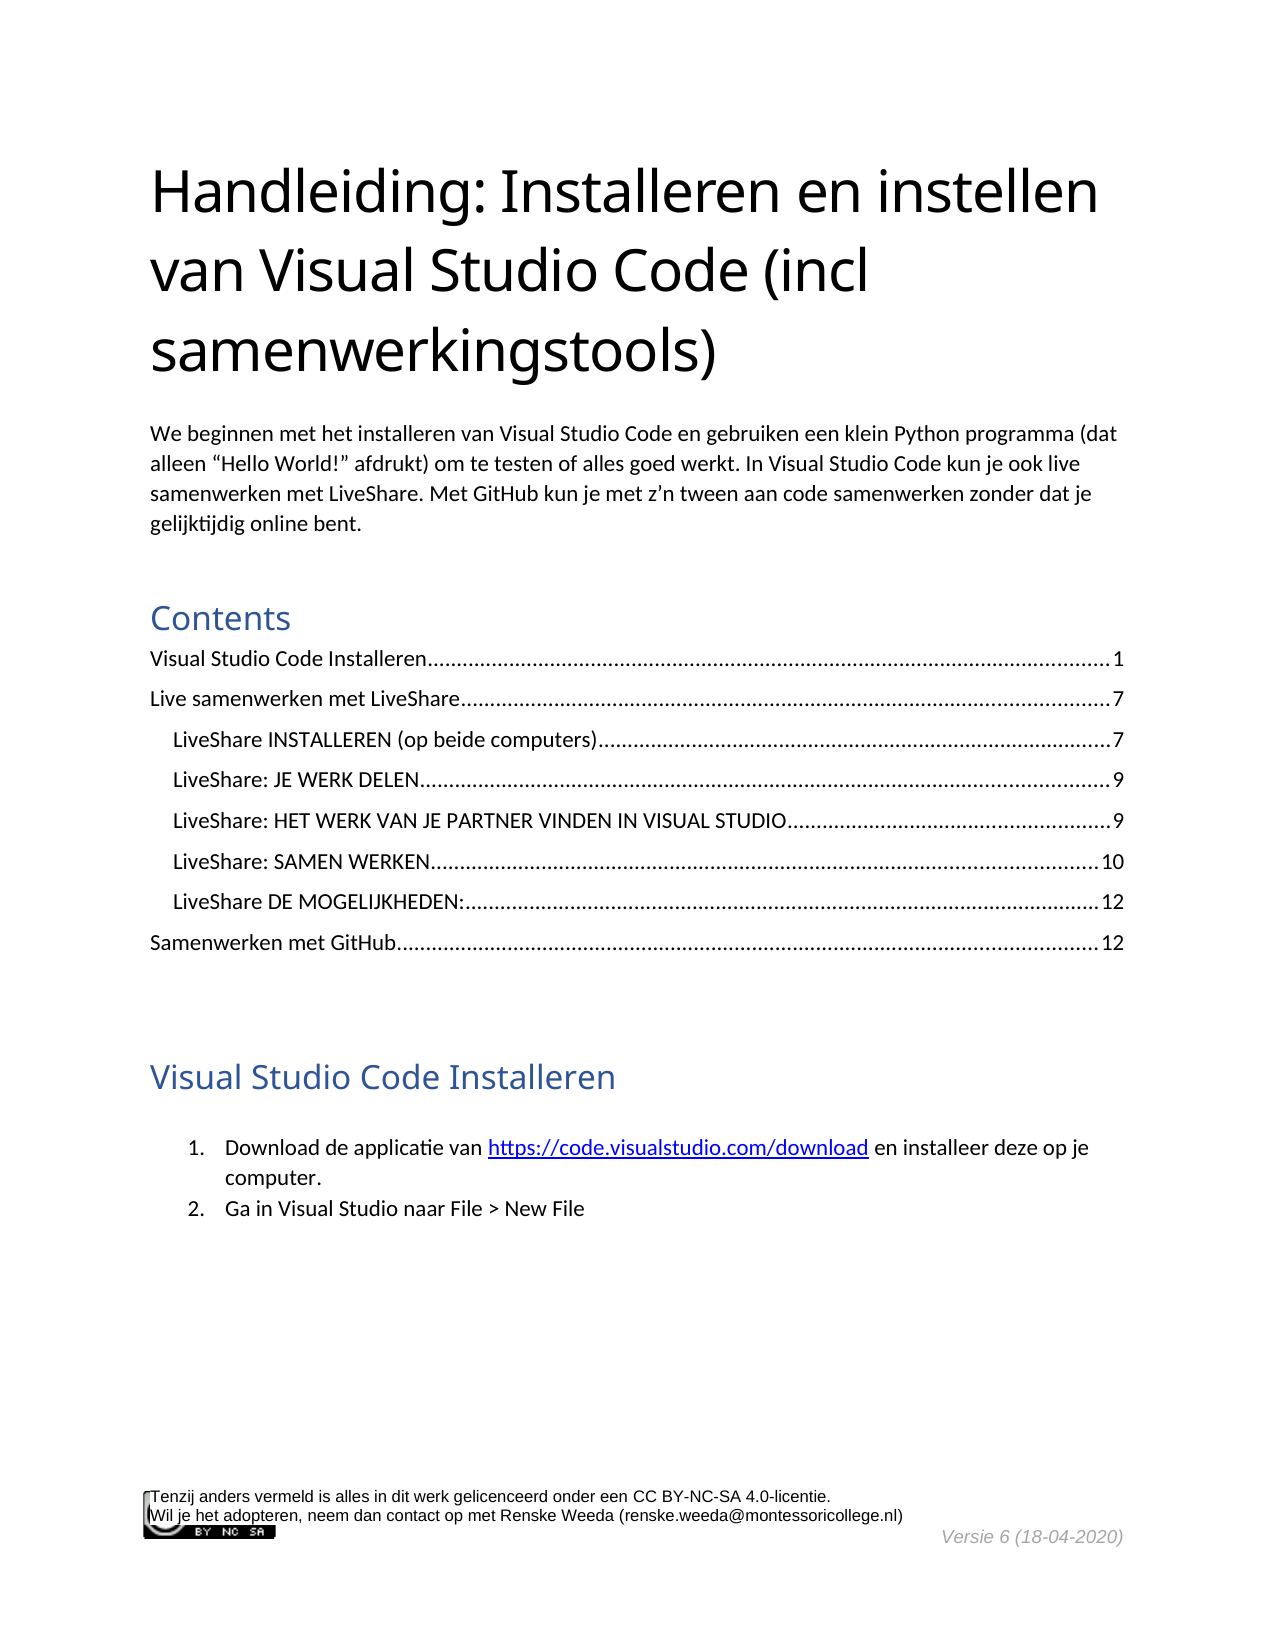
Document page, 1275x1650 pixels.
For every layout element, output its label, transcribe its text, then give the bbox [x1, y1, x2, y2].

picture [143, 1491, 276, 1539]
list Ga in Visual Studio naar File > New File [187, 1194, 1125, 1222]
title Handleiding: Installeren en instellen van Visual Studio Code (incl samenwerkingstools) [150, 150, 1125, 388]
subtitle Visual Studio Code Installeren [150, 1054, 1125, 1099]
text We beginnen met het installeren van Visual Studio Code en gebruiken een klein Python programma (dat alleen “Hello World!” afdrukt) om te testen of alles goed werkt. In Visual Studio Code kun je ook live samenwerken met LiveShare. Met GitHub kun je met z’n tween aan code samenwerken zonder dat je gelijktijdig online bent. [150, 419, 1125, 537]
list Download de applicatie van https://code.visualstudio.com/download en installeer deze op je computer. [187, 1133, 1125, 1191]
